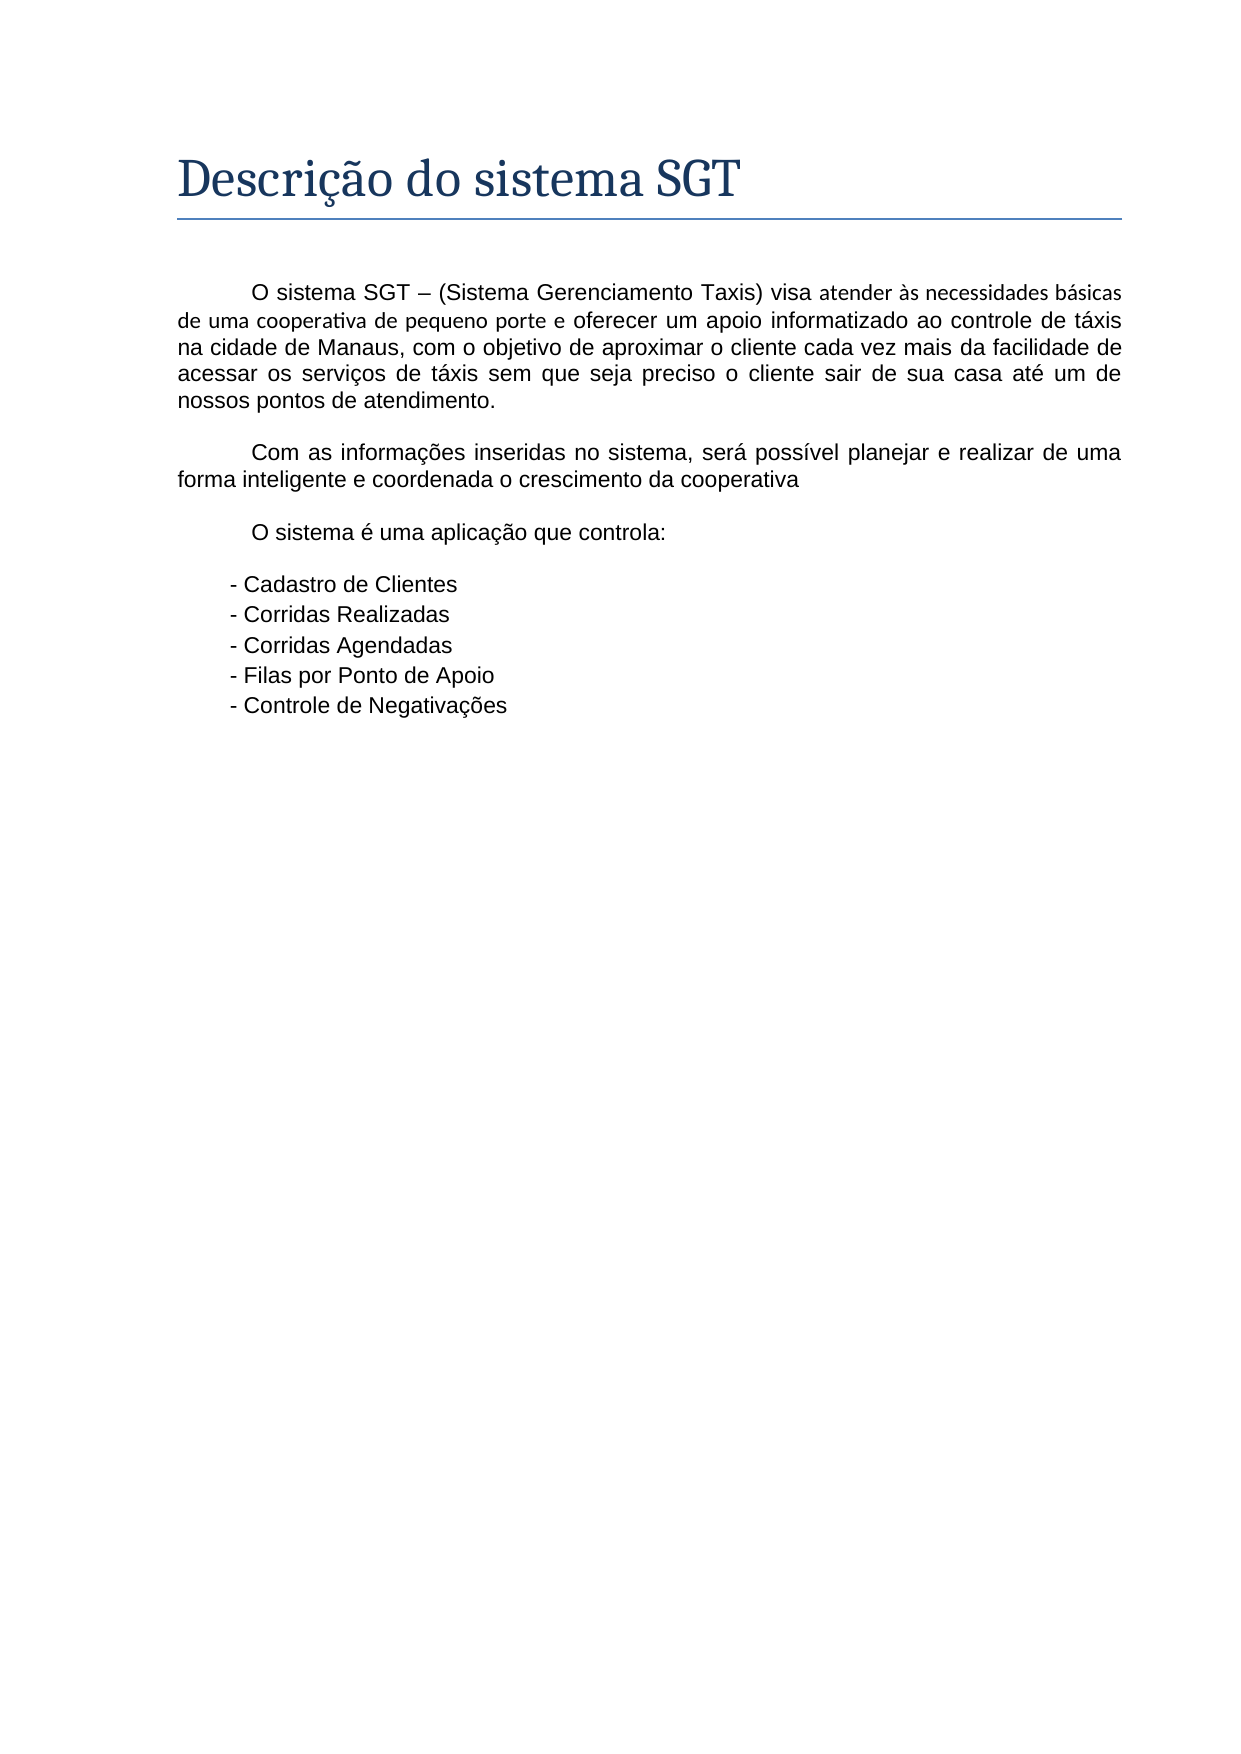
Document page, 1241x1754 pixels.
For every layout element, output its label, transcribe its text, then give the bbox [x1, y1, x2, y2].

text O sistema SGT – (Sistema Gerenciamento Taxis) visa atender às necessidades básicas de uma cooperativa de pequeno porte e oferecer um apoio informatizado ao controle de táxis na cidade de Manaus, com o objetivo de aproximar o cliente cada vez mais da facilidade de acessar os serviços de táxis sem que seja preciso o cliente sair de sua casa até um de nossos pontos de atendimento. [177, 278, 1122, 413]
text - Filas por Ponto de Apoio [229, 662, 1122, 688]
title Descrição do sistema SGT [177, 148, 1122, 218]
text - Controle de Negativações [229, 692, 1122, 718]
text O sistema é uma aplicação que controla: [177, 518, 1122, 545]
text - Corridas Realizadas [229, 601, 1122, 628]
text Com as informações inseridas no sistema, será possível planejar e realizar de uma forma inteligente e coordenada o crescimento da cooperativa [177, 439, 1122, 492]
text - Cadastro de Clientes [229, 571, 1122, 597]
text - Corridas Agendadas [229, 632, 1122, 658]
